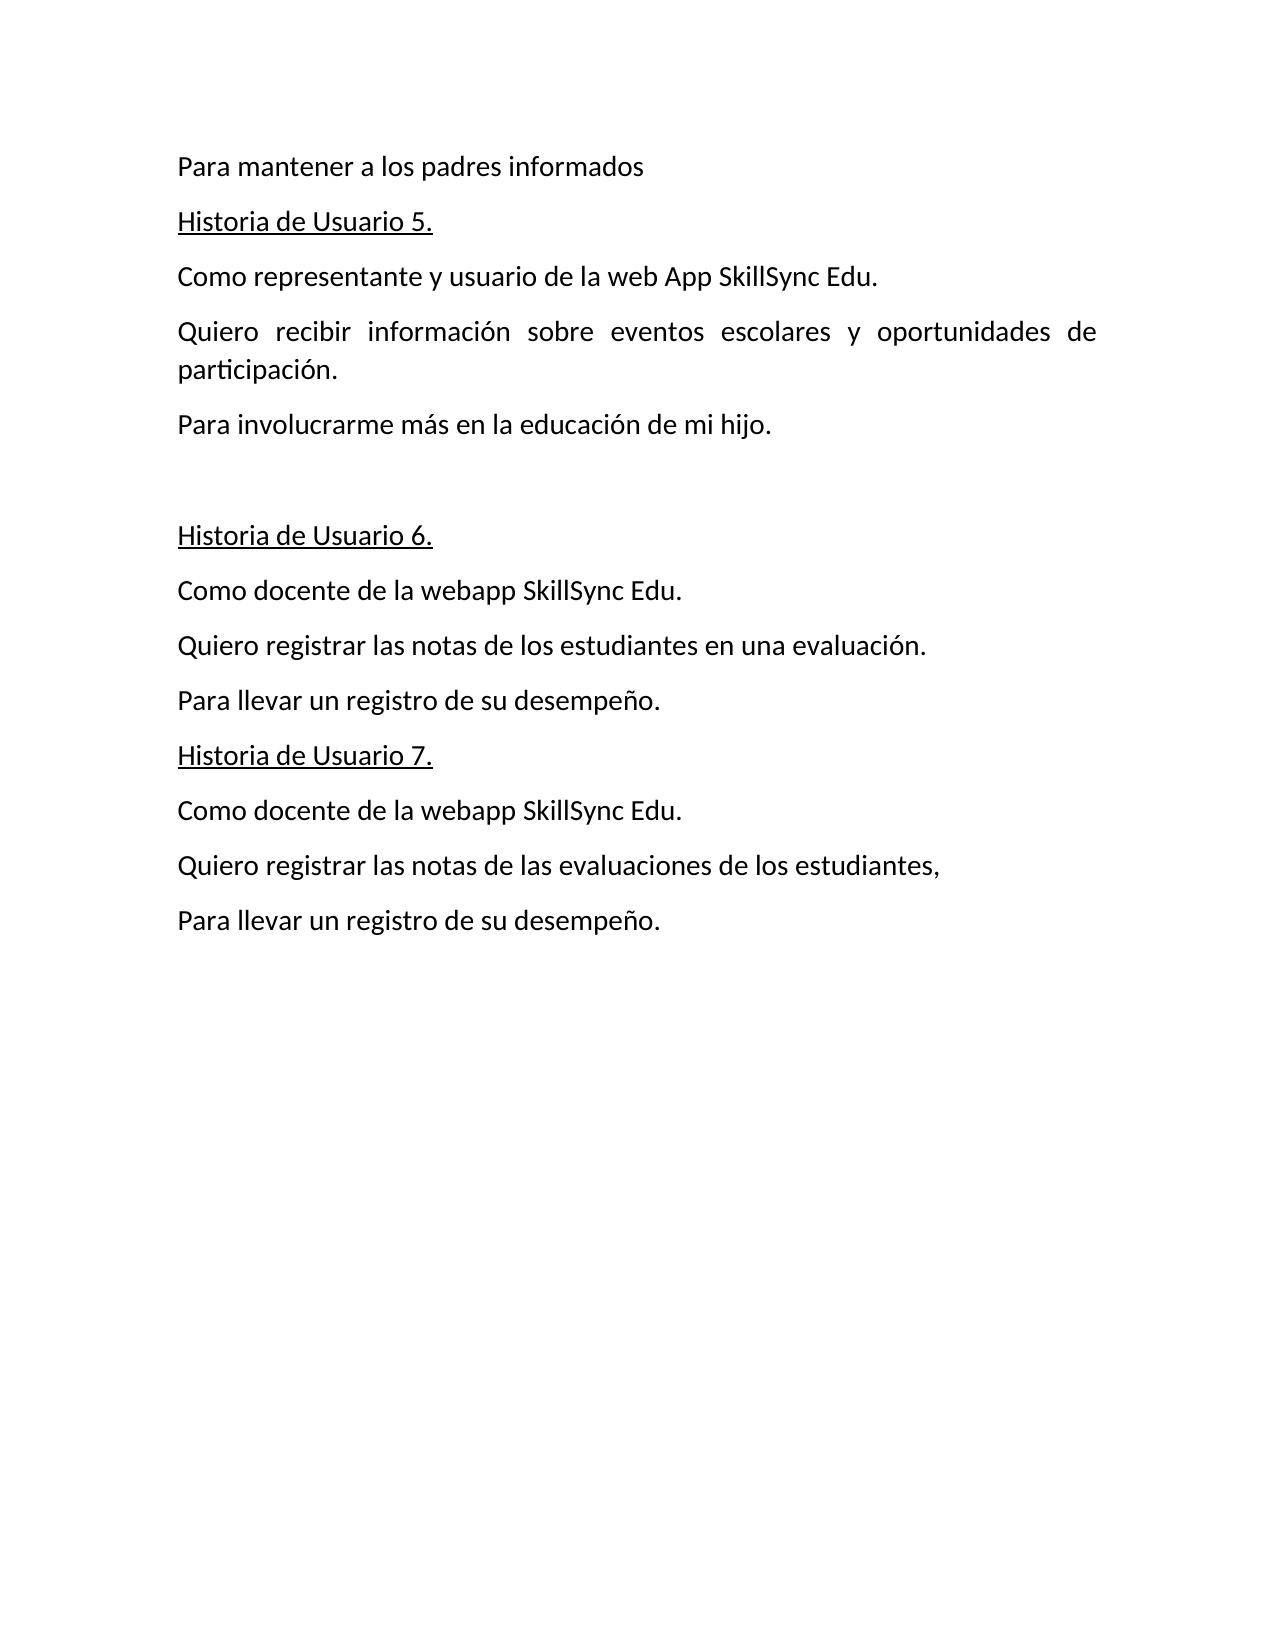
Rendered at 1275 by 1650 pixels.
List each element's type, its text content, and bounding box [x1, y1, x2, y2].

text Quiero recibir información sobre eventos escolares y oportunidades de participación. [177, 313, 1098, 387]
text Como representante y usuario de la web App SkillSync Edu. [177, 258, 1098, 293]
text Para involucrarme más en la educación de mi hijo. [177, 406, 1098, 442]
text Para llevar un registro de su desempeño. [177, 902, 1098, 938]
text Para llevar un registro de su desempeño. [177, 682, 1098, 718]
text Quiero registrar las notas de las evaluaciones de los estudiantes, [177, 847, 1098, 883]
text Como docente de la webapp SkillSync Edu. [177, 792, 1098, 828]
text Para mantener a los padres informados [177, 148, 1098, 183]
text Como docente de la webapp SkillSync Edu. [177, 572, 1098, 607]
text Historia de Usuario 6. [177, 517, 1098, 552]
text Historia de Usuario 5. [177, 203, 1098, 238]
text Quiero registrar las notas de los estudiantes en una evaluación. [177, 627, 1098, 662]
text Historia de Usuario 7. [177, 737, 1098, 773]
